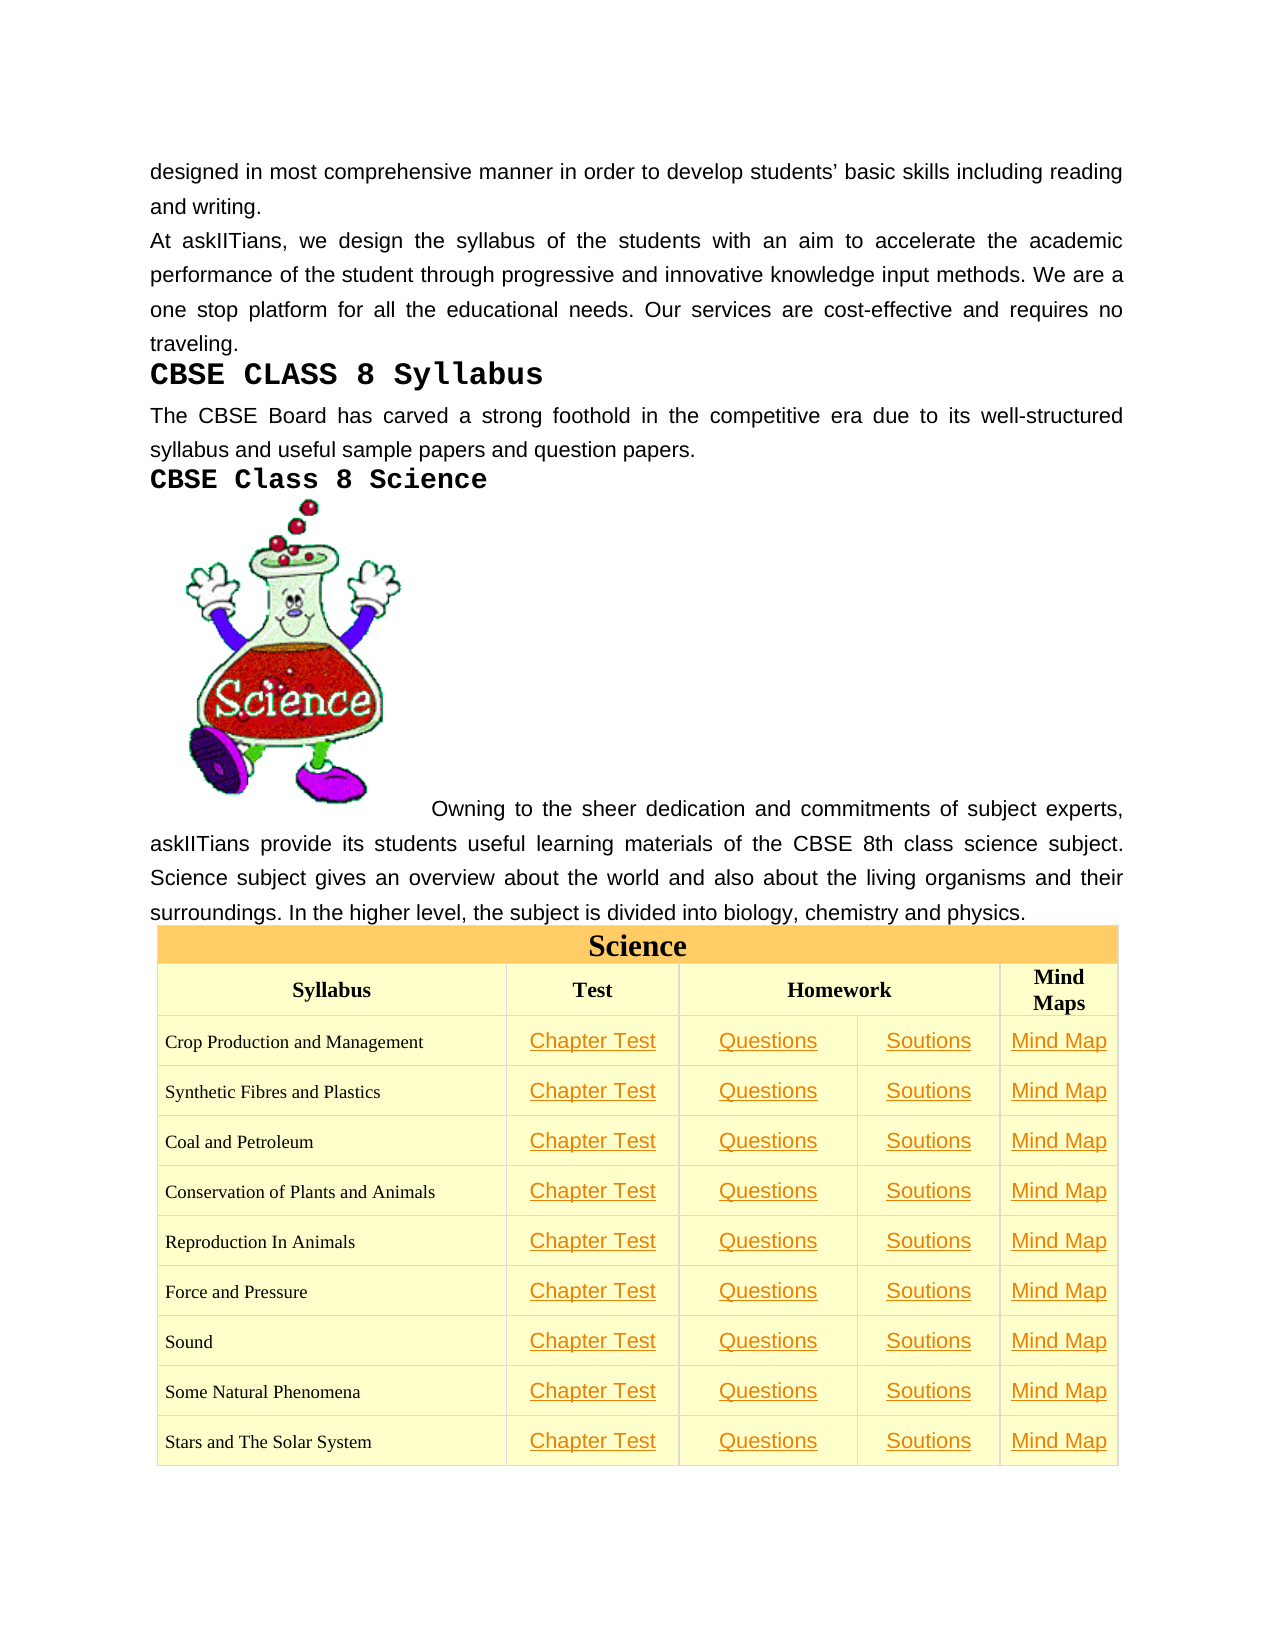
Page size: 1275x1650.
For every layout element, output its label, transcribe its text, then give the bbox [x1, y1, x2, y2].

table_cell Chapter Test [507, 1316, 678, 1365]
table_cell Stars and The Solar System [158, 1416, 506, 1465]
table_cell Mind Map [1001, 1116, 1117, 1165]
table_cell Chapter Test [507, 1016, 678, 1065]
table_cell Homework [680, 964, 999, 1015]
table_cell Mind Map [1001, 1066, 1117, 1115]
table_cell Questions [680, 1166, 857, 1215]
table_cell Questions [680, 1116, 857, 1165]
table_cell Syllabus [158, 964, 506, 1015]
table_cell Soutions [858, 1316, 999, 1365]
table_cell Crop Production and Management [158, 1016, 506, 1065]
table_cell Conservation of Plants and Animals [158, 1166, 506, 1215]
table_header Science [158, 926, 1117, 963]
table_cell Chapter Test [507, 1366, 678, 1415]
table_cell Mind Map [1001, 1016, 1117, 1065]
table_cell Soutions [858, 1016, 999, 1065]
table_cell Synthetic Fibres and Plastics [158, 1066, 506, 1115]
text CBSE Class 8 Science [150, 462, 1125, 497]
table_cell Soutions [858, 1216, 999, 1265]
table_cell Reproduction In Animals [158, 1216, 506, 1265]
table_cell Test [507, 964, 678, 1015]
table_cell Chapter Test [507, 1116, 678, 1165]
table_cell Questions [680, 1016, 857, 1065]
picture [150, 496, 432, 817]
table_cell Soutions [858, 1166, 999, 1215]
table_cell Soutions [858, 1366, 999, 1415]
table_cell Mind Map [1001, 1166, 1117, 1215]
table_cell Questions [680, 1266, 857, 1315]
text The CBSE Board has carved a strong foothold in the competitive era due to its well-structured syllabus and useful sample papers and question papers. [150, 394, 1125, 462]
text Owning to the sheer dedication and commitments of subject experts, askIITians provide its students useful learning materials of the CBSE 8th class science subject. Science subject gives an overview about the world and also about the living organisms and their surroundings. In the higher level, the subject is divided into biology, chemistry and physics. [150, 497, 1125, 925]
table_cell Mind Maps [1001, 964, 1117, 1015]
table_cell Mind Map [1001, 1316, 1117, 1365]
table_cell Chapter Test [507, 1266, 678, 1315]
table_cell Soutions [858, 1416, 999, 1465]
table_cell Chapter Test [507, 1166, 678, 1215]
table_cell Questions [680, 1366, 857, 1415]
table_cell Chapter Test [507, 1066, 678, 1115]
table_cell Chapter Test [507, 1416, 678, 1465]
table_cell Soutions [858, 1066, 999, 1115]
table_cell Some Natural Phenomena [158, 1366, 506, 1415]
table_cell Questions [680, 1416, 857, 1465]
table_cell Mind Map [1001, 1266, 1117, 1315]
table_cell Coal and Petroleum [158, 1116, 506, 1165]
table_cell Mind Map [1001, 1366, 1117, 1415]
table_cell Mind Map [1001, 1216, 1117, 1265]
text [150, 150, 1125, 219]
table_cell Force and Pressure [158, 1266, 506, 1315]
table_cell Sound [158, 1316, 506, 1365]
text At askIITians, we design the syllabus of the students with an aim to accelerate the academic performance of the student through progressive and innovative knowledge input methods. We are a one stop platform for all the educational needs. Our services are cost-effective and requires no traveling. [150, 219, 1125, 356]
table_cell Mind Map [1001, 1416, 1117, 1465]
table_cell Chapter Test [507, 1216, 678, 1265]
table_cell Soutions [858, 1266, 999, 1315]
table_cell Soutions [858, 1116, 999, 1165]
table_cell Questions [680, 1066, 857, 1115]
text CBSE CLASS 8 Syllabus [150, 356, 1125, 394]
table_cell Questions [680, 1216, 857, 1265]
table_cell Questions [680, 1316, 857, 1365]
